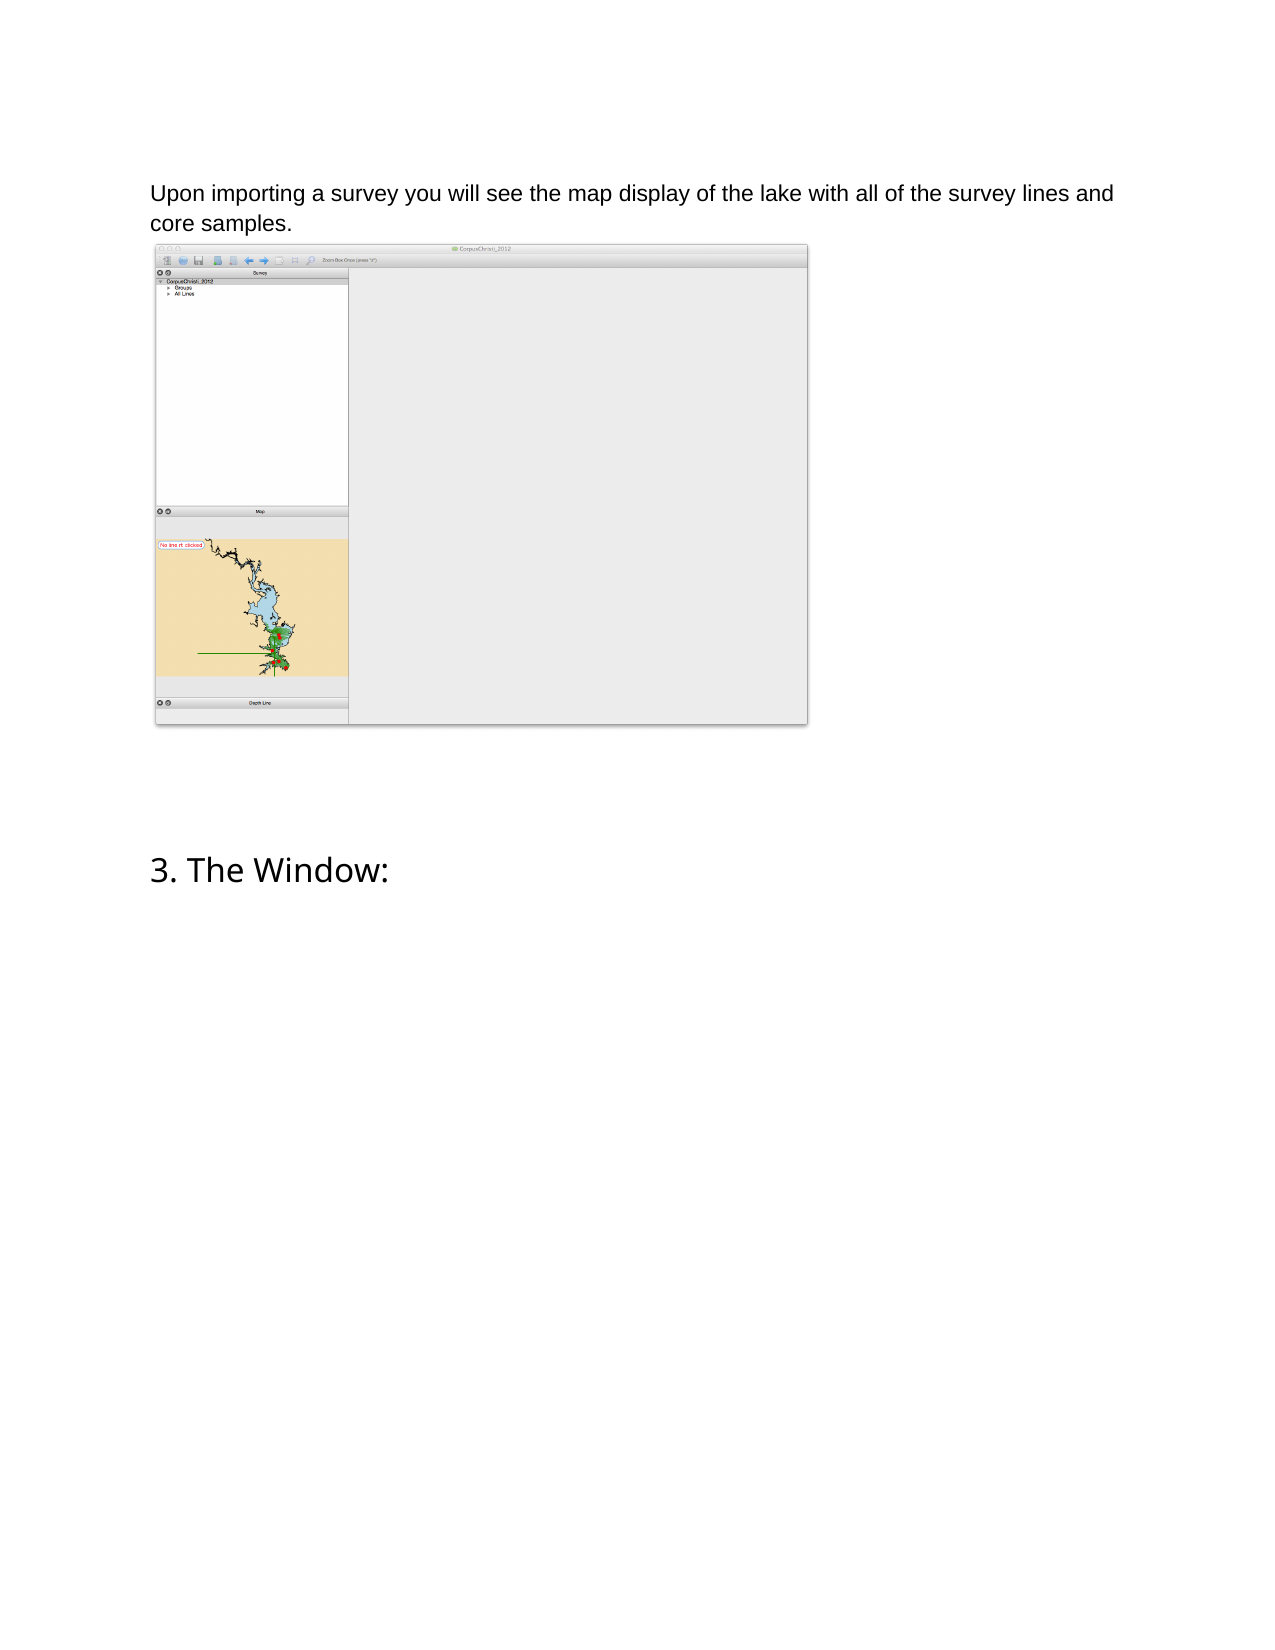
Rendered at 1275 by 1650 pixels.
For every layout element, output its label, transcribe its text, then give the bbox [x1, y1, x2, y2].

picture [150, 240, 813, 732]
text Upon importing a survey you will see the map display of the lake with all of the survey lines and [150, 180, 1125, 207]
text core samples. [150, 210, 1125, 237]
subtitle 3. The Window: [150, 847, 1125, 893]
